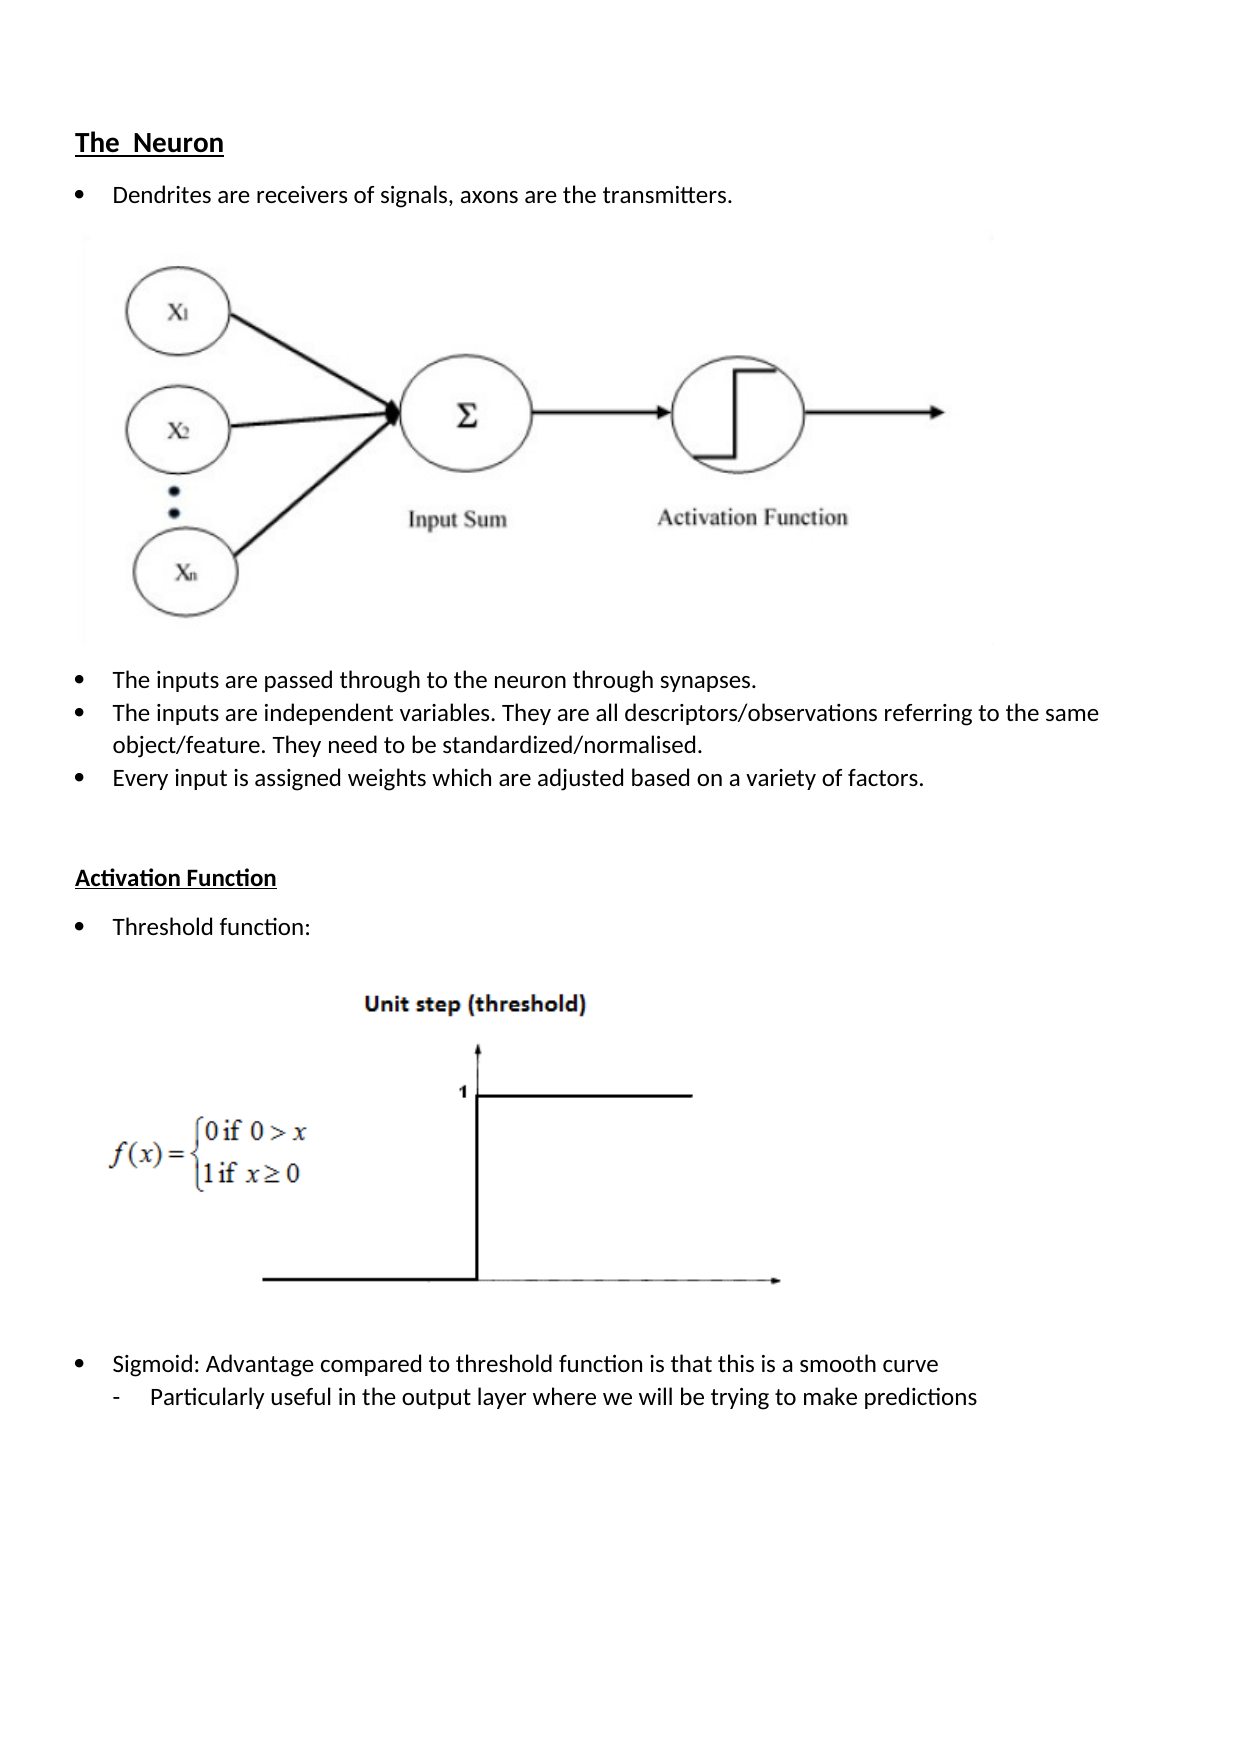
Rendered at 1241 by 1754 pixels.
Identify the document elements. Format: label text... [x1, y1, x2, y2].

list The inputs are independent variables. They are all descriptors/observations referring to the same object/feature. They need to be standardized/normalised. [75, 697, 1165, 760]
text Activation Function [75, 862, 1165, 892]
list Particularly useful in the output layer where we will be trying to make predictions [112, 1381, 1165, 1412]
picture [75, 229, 994, 645]
picture [75, 960, 826, 1330]
text The Neuron [75, 124, 1165, 160]
list Every input is assigned weights which are adjusted based on a variety of factors. [75, 762, 1165, 793]
list Threshold function: [75, 911, 1165, 942]
list Sigmoid: Advantage compared to threshold function is that this is a smooth curve [75, 1348, 1165, 1379]
list Dendrites are receivers of signals, axons are the transmitters. [75, 180, 1165, 210]
list The inputs are passed through to the neuron through synapses. [75, 664, 1165, 694]
